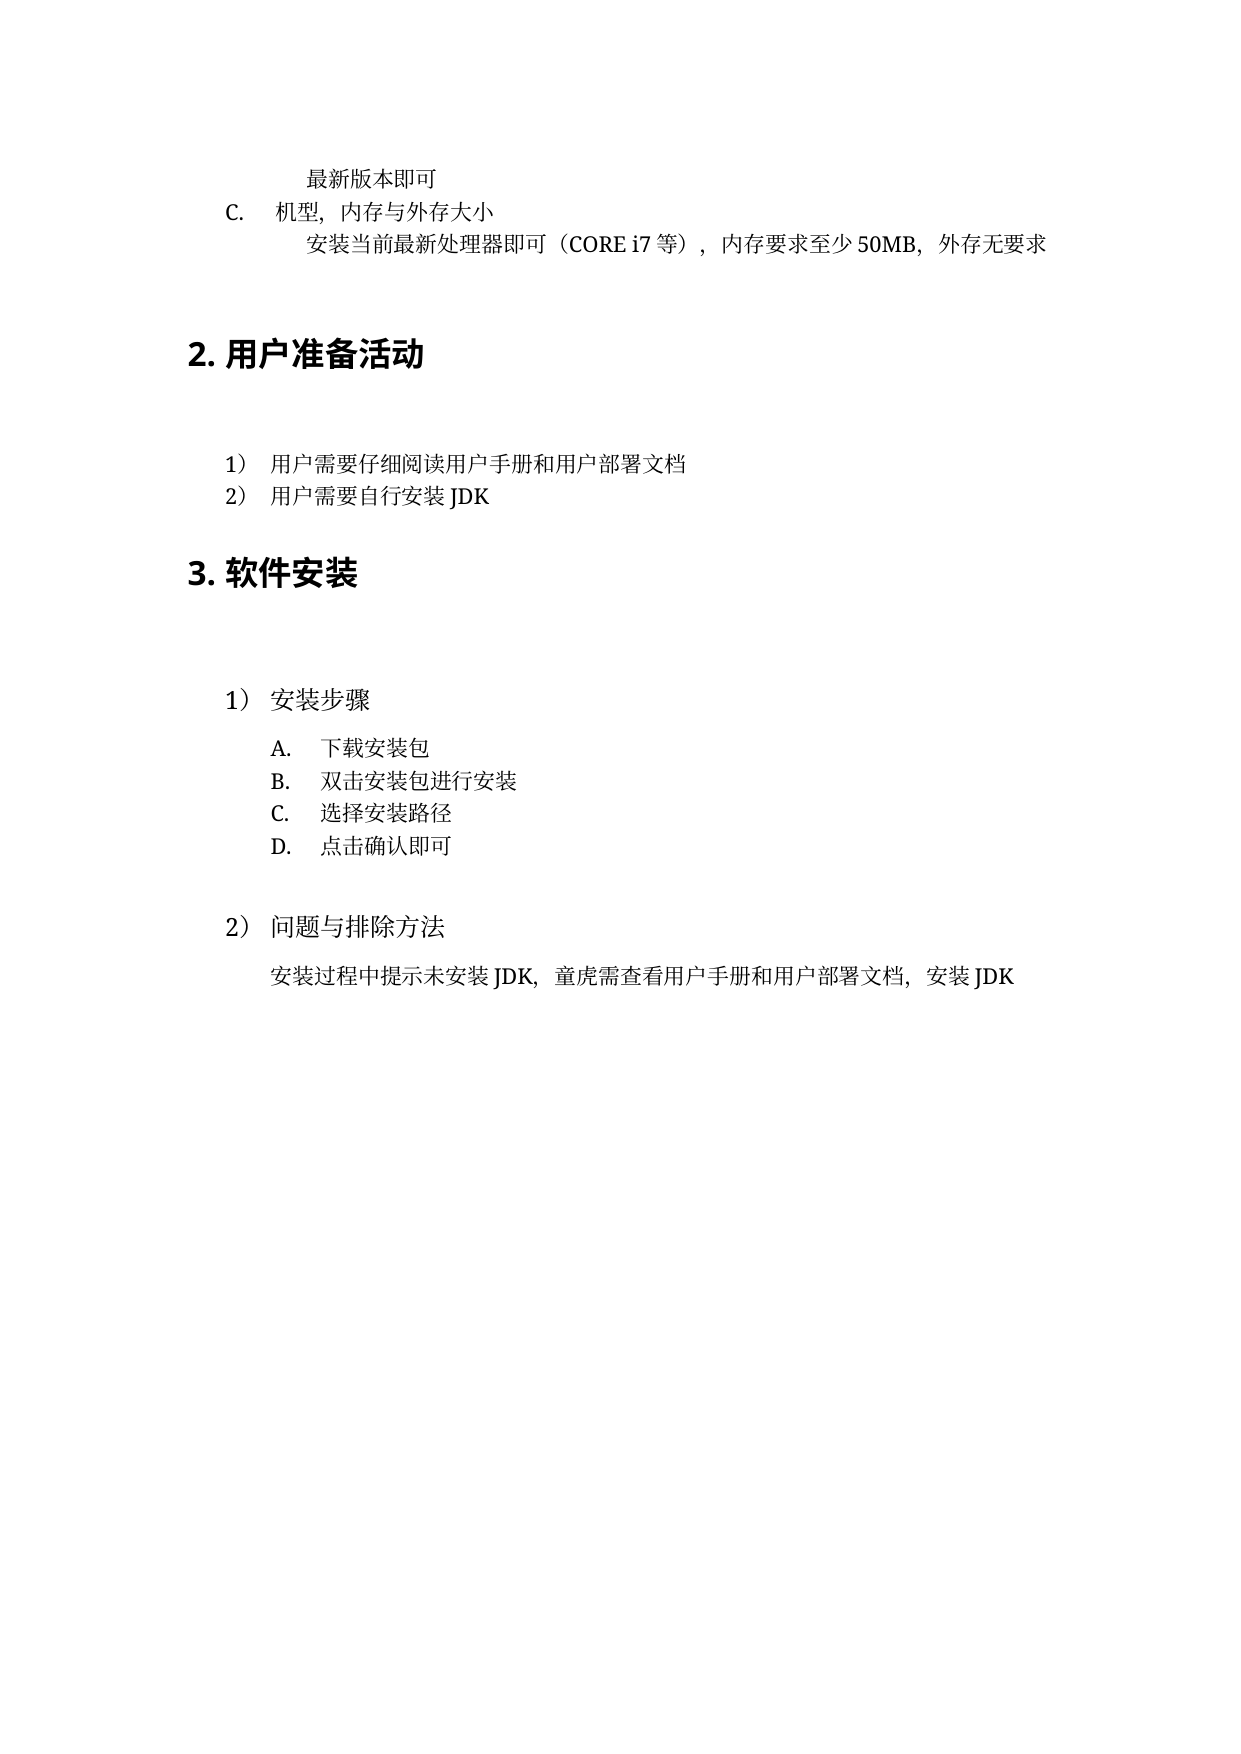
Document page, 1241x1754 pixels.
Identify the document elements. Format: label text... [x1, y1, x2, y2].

list 安装当前最新处理器即可（CORE i7等），内存要求至少50MB，外存无要求 [306, 227, 1053, 259]
list 问题与排除方法 [225, 893, 1053, 958]
list 用户需要自行安装JDK [225, 479, 1053, 511]
list 点击确认即可 [270, 828, 1053, 861]
text 最新版本即可 [300, 162, 1053, 194]
list 安装步骤 [225, 666, 1053, 731]
text 安装过程中提示未安装JDK，童虎需查看用户手册和用户部署文档，安装JDK [227, 958, 1053, 991]
list 下载安装包 [270, 731, 1053, 763]
subtitle 用户准备活动 [187, 319, 1053, 384]
list 选择安装路径 [270, 796, 1053, 828]
list 机型，内存与外存大小 [225, 194, 1053, 227]
list 双击安装包进行安装 [270, 763, 1053, 796]
subtitle 软件安装 [187, 538, 1053, 603]
list 用户需要仔细阅读用户手册和用户部署文档 [225, 446, 1053, 479]
